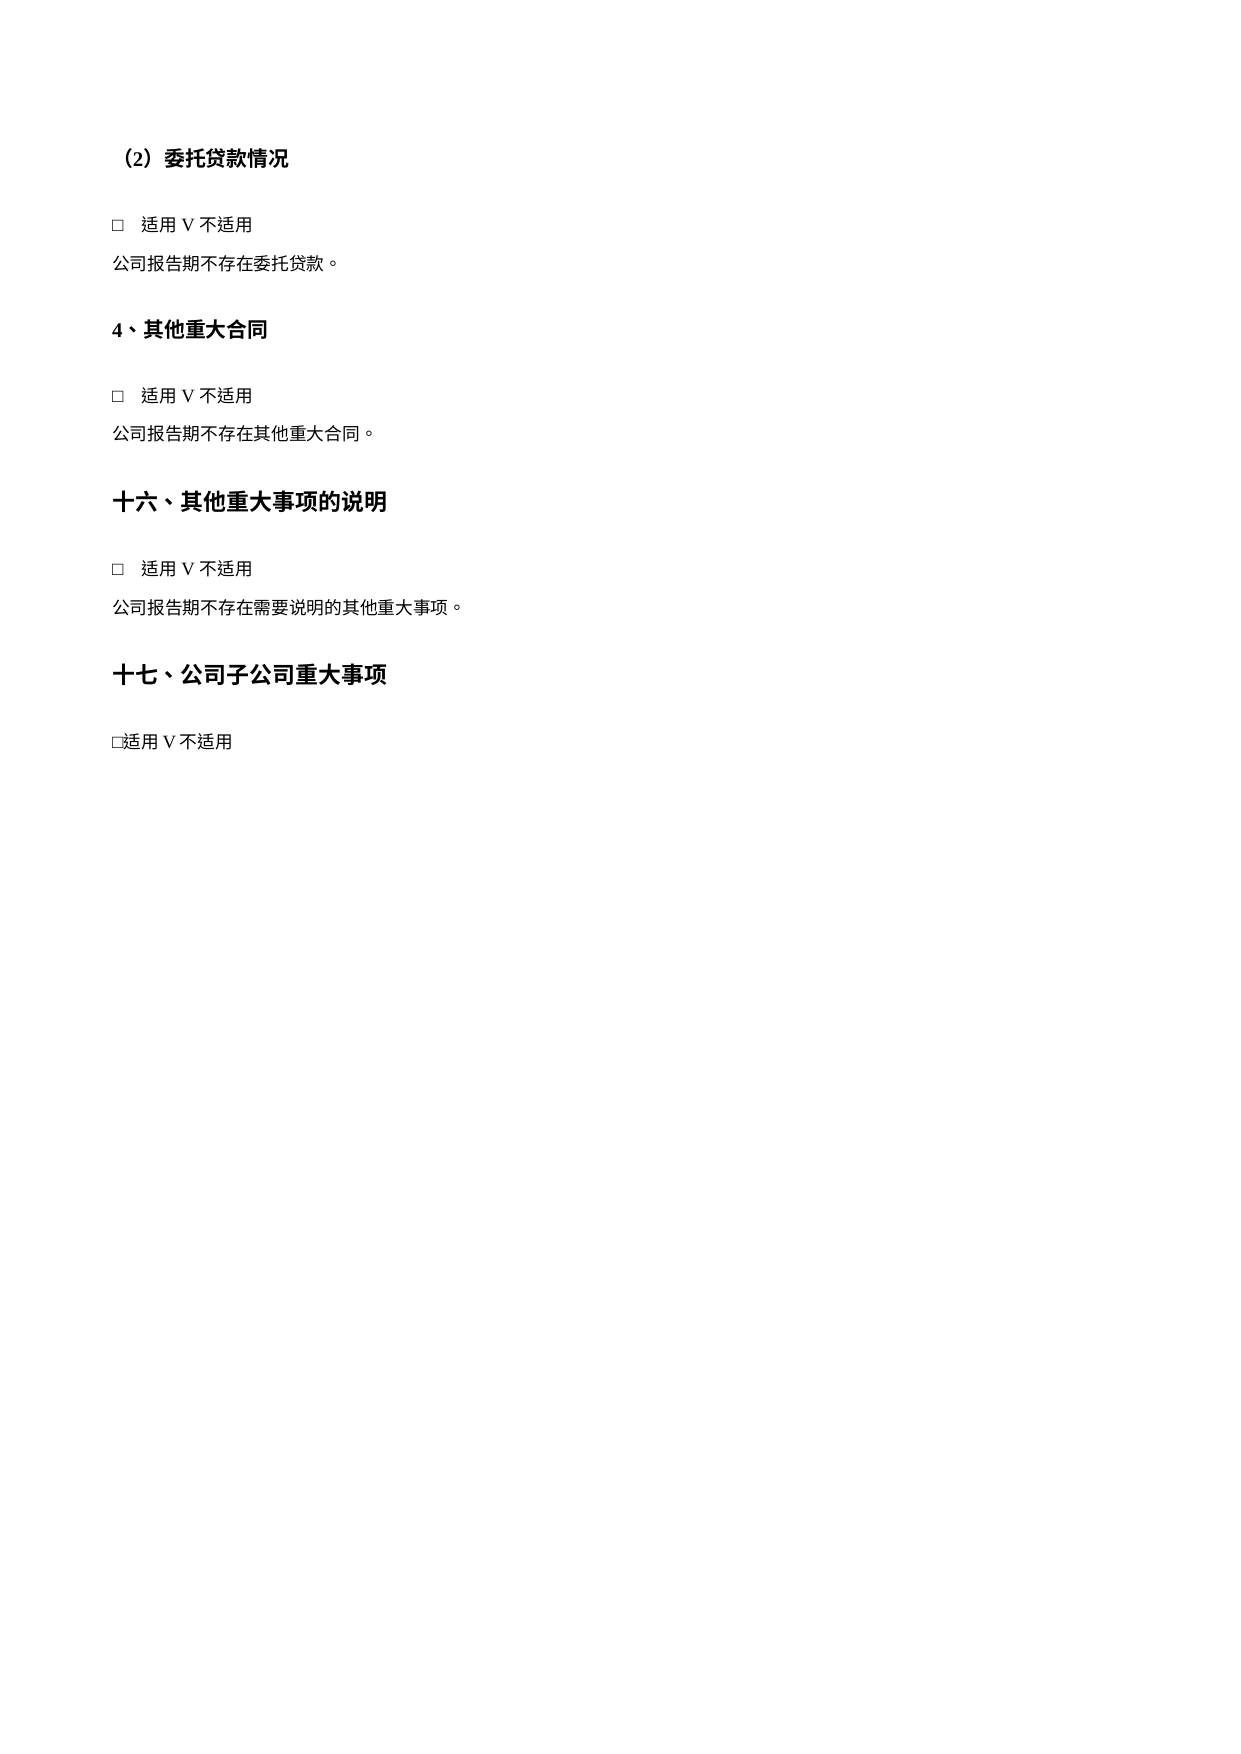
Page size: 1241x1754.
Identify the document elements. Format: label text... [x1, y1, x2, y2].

list 适用 V 不适用 [112, 383, 1131, 407]
list 适用 V 不适用 [112, 556, 1131, 581]
list 适用 V 不适用 [112, 213, 1131, 237]
subtitle （2）委托贷款情况 [112, 144, 1131, 173]
subtitle 十六、其他重大事项的说明 [112, 486, 1131, 517]
text 公司报告期不存在需要说明的其他重大事项。 [112, 595, 1131, 619]
text 公司报告期不存在其他重大合同。 [112, 422, 1131, 446]
text □适用V不适用 [112, 730, 1131, 754]
subtitle 十七、公司子公司重大事项 [112, 659, 1131, 690]
subtitle 4、其他重大合同 [112, 315, 1131, 343]
text 公司报告期不存在委托贷款。 [112, 251, 1131, 276]
